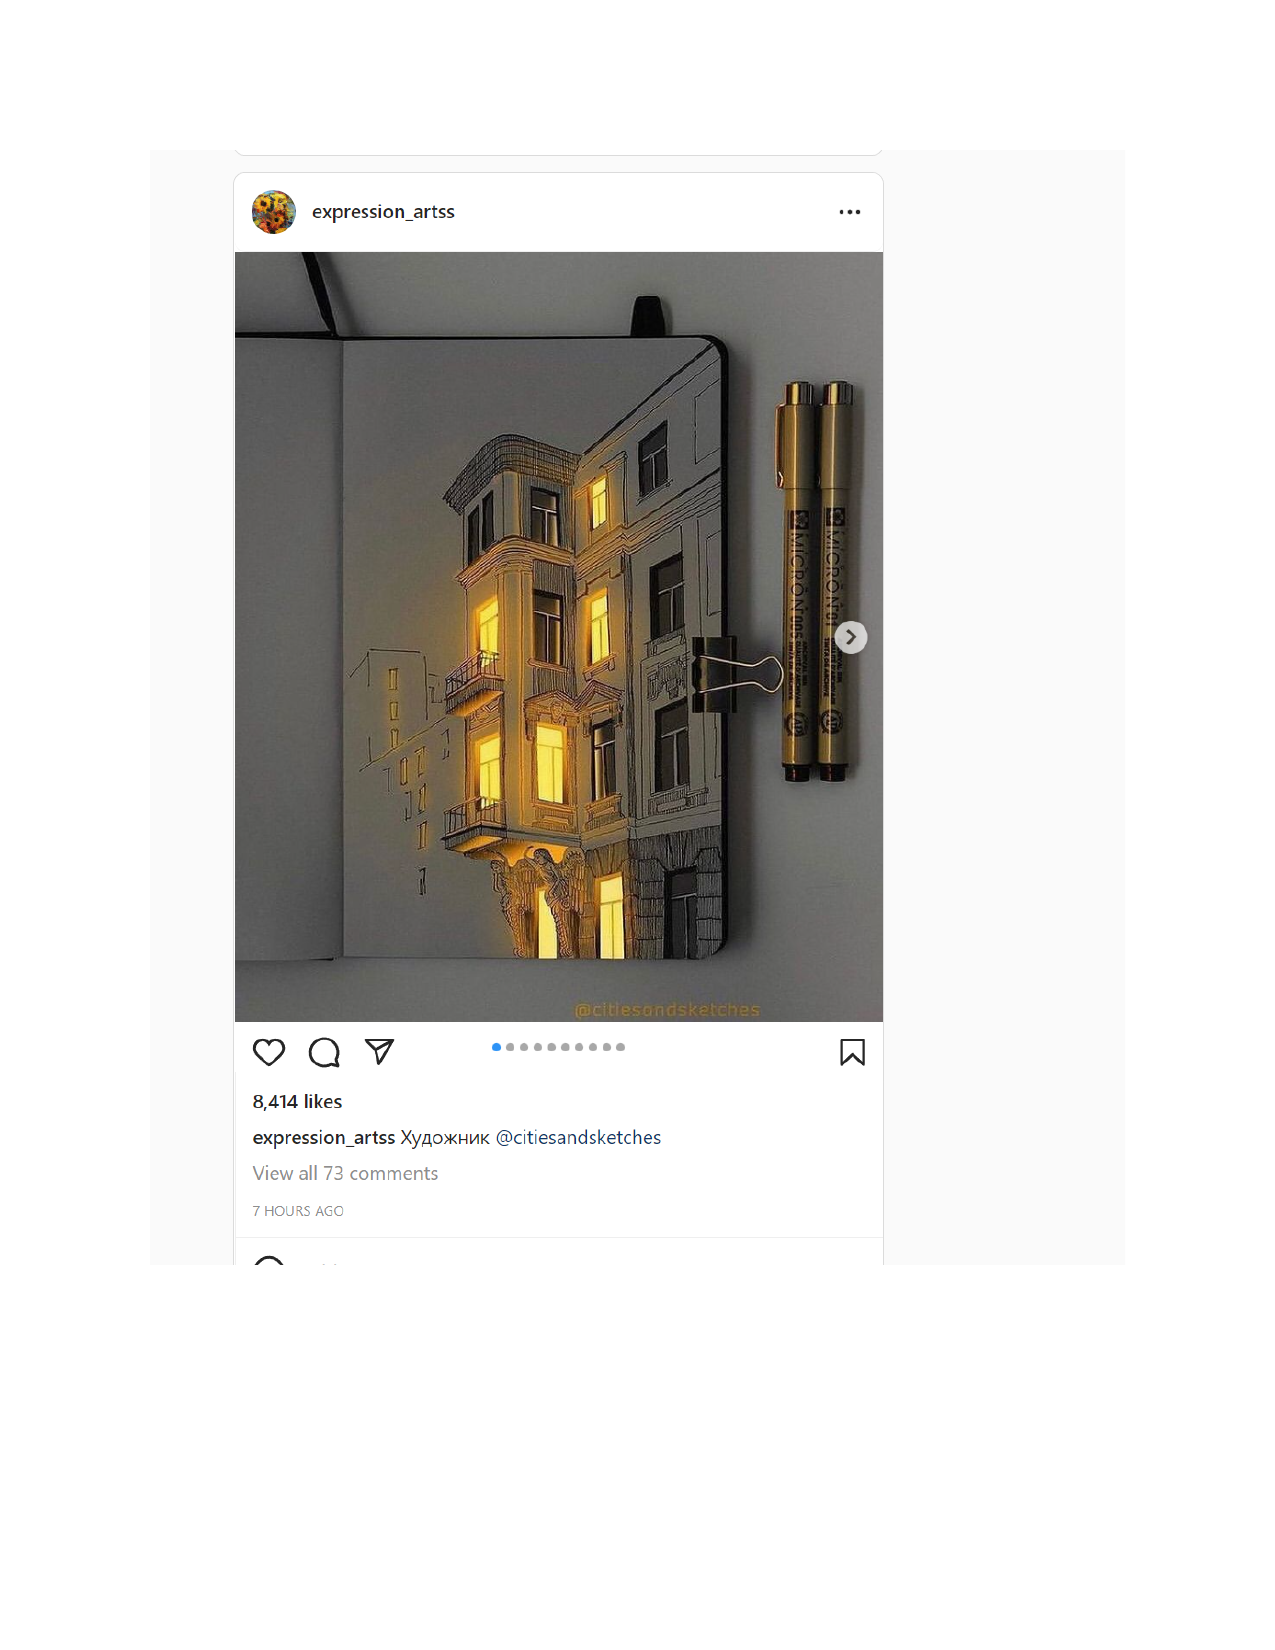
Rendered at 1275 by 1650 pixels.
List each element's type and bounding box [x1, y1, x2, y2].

picture [150, 150, 1125, 1265]
